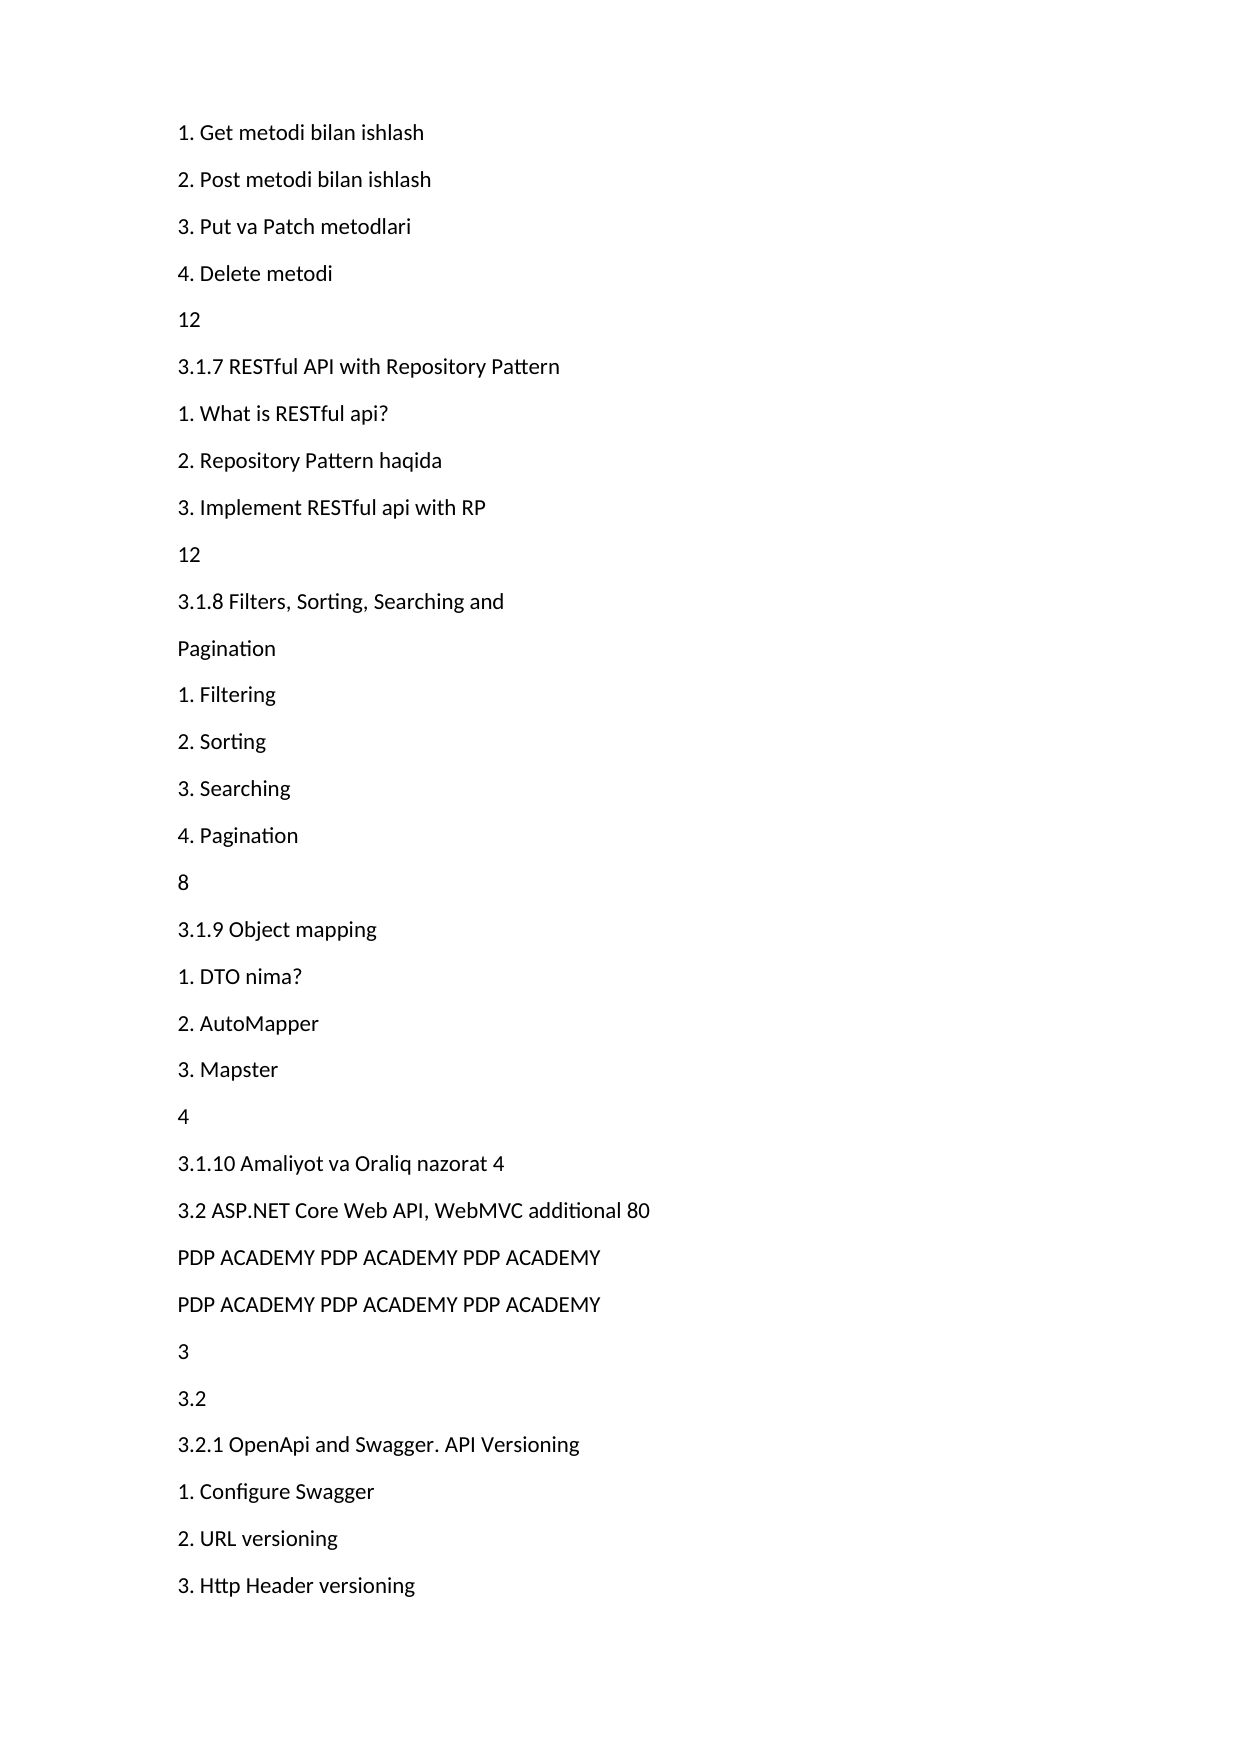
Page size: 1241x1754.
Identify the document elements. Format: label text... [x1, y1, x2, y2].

text 4. Delete metodi [177, 259, 1152, 287]
text 3.2 ASP.NET Core Web API, WebMVC additional 80 [177, 1196, 1152, 1224]
text 3. Implement RESTful api with RP [177, 493, 1152, 521]
text 3. Put va Patch metodlari [177, 212, 1152, 240]
text 1. What is RESTful api? [177, 399, 1152, 427]
text 3.1.9 Object mapping [177, 915, 1152, 943]
text PDP ACADEMY PDP ACADEMY PDP ACADEMY [177, 1290, 1152, 1318]
text 3.1.7 RESTful API with Repository Pattern [177, 352, 1152, 381]
text 1. Configure Swagger [177, 1477, 1152, 1506]
text 2. URL versioning [177, 1524, 1152, 1552]
text 4. Pagination [177, 821, 1152, 849]
text 1. DTO nima? [177, 962, 1152, 990]
text 1. Get metodi bilan ishlash [177, 118, 1152, 146]
text 12 [177, 540, 1152, 568]
text 1. Filtering [177, 681, 1152, 709]
text 8 [177, 868, 1152, 896]
text 2. Repository Pattern haqida [177, 446, 1152, 474]
text 3.2 [177, 1384, 1152, 1412]
text 3 [177, 1337, 1152, 1365]
text 3. Http Header versioning [177, 1571, 1152, 1599]
text 4 [177, 1102, 1152, 1131]
text 2. Sorting [177, 727, 1152, 756]
text 2. Post metodi bilan ishlash [177, 165, 1152, 193]
text PDP ACADEMY PDP ACADEMY PDP ACADEMY [177, 1243, 1152, 1271]
text 3.1.10 Amaliyot va Oraliq nazorat 4 [177, 1149, 1152, 1177]
text 2. AutoMapper [177, 1009, 1152, 1037]
text 12 [177, 306, 1152, 334]
text 3.2.1 OpenApi and Swagger. API Versioning [177, 1431, 1152, 1459]
text 3. Searching [177, 774, 1152, 802]
text 3. Mapster [177, 1056, 1152, 1084]
text 3.1.8 Filters, Sorting, Searching and [177, 587, 1152, 615]
text Pagination [177, 634, 1152, 662]
